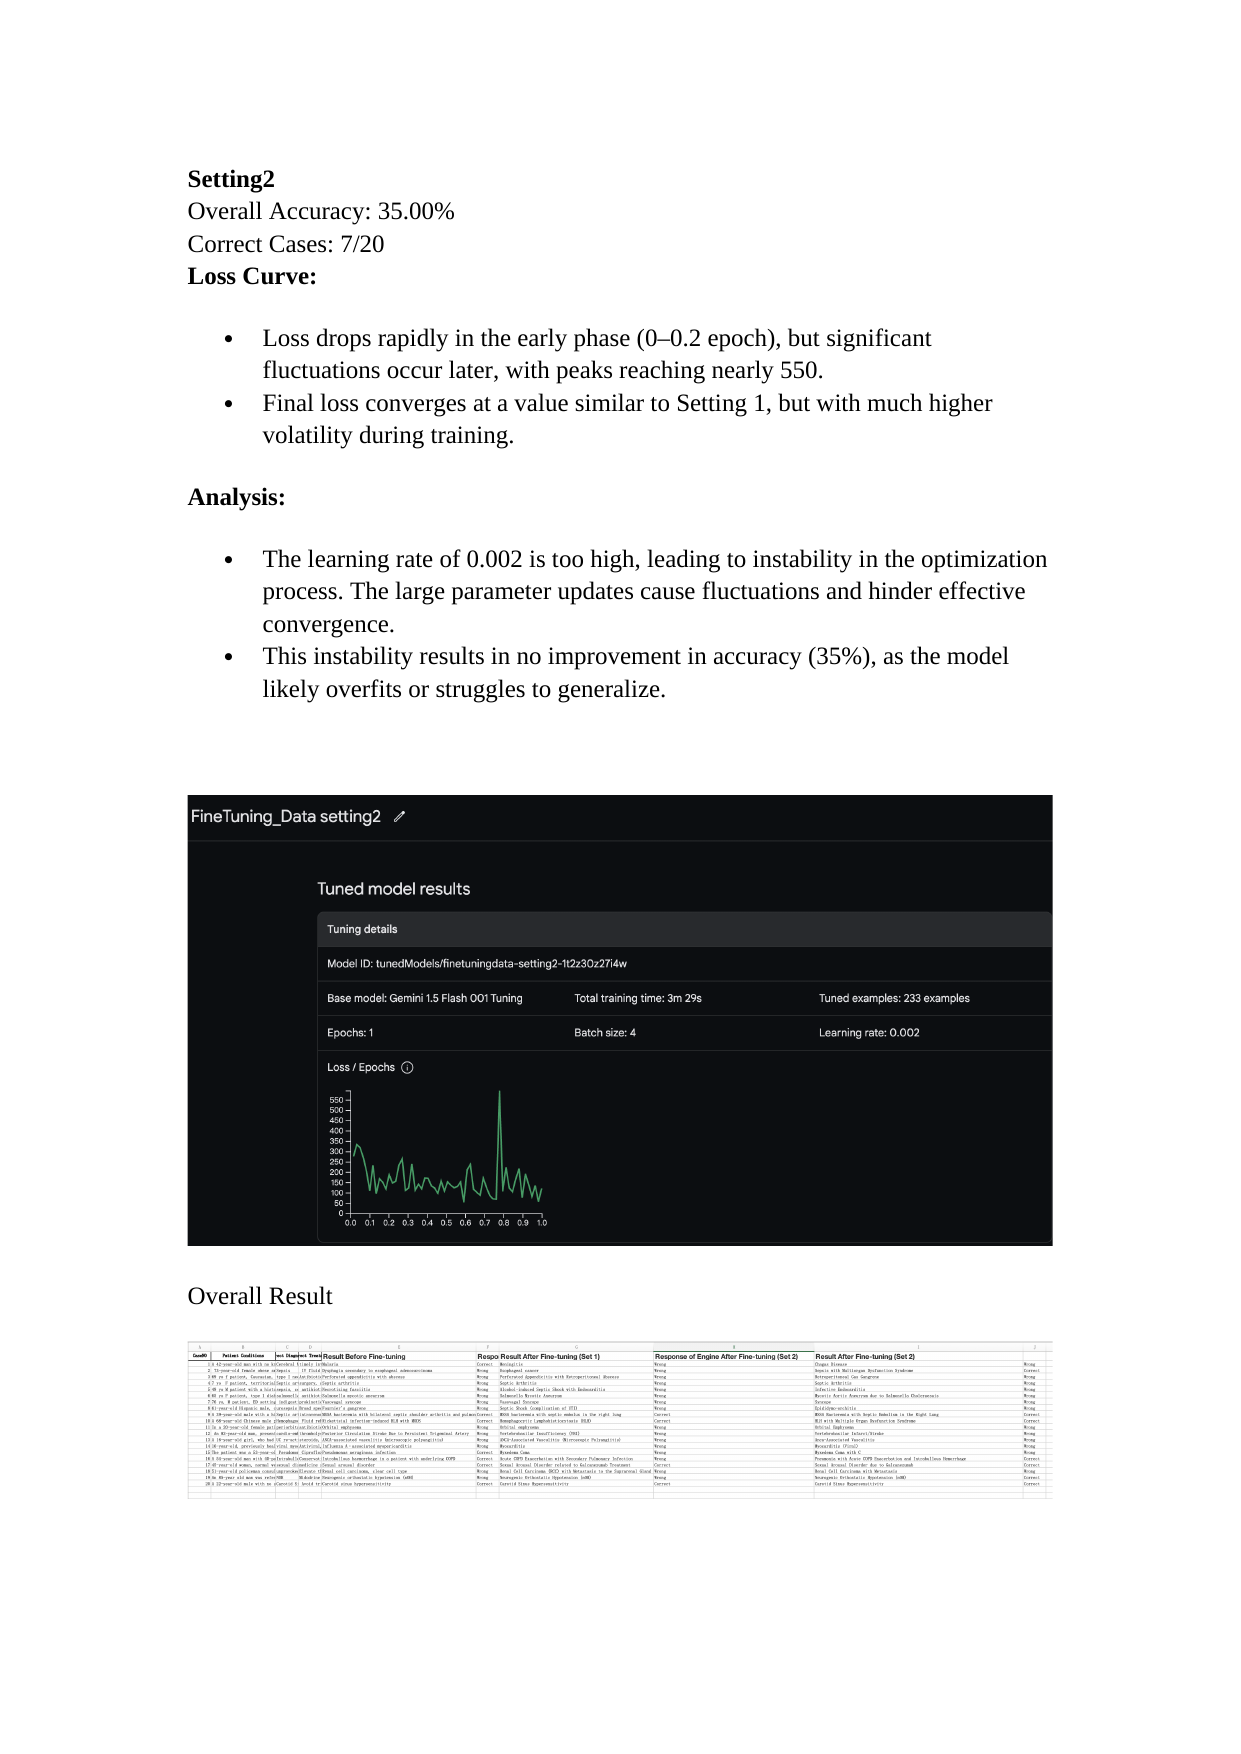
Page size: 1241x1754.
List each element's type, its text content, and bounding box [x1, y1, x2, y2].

text Correct Cases: 7/20 [187, 227, 1053, 259]
list Loss drops rapidly in the early phase (0–0.2 epoch), but significant fluctuations occur later, with peaks reaching nearly 550. [225, 321, 1053, 386]
text Loss Curve: [187, 259, 1053, 292]
list Final loss converges at a value similar to Setting 1, but with much higher volatility during training. [225, 386, 1053, 451]
list The learning rate of 0.002 is too high, leading to instability in the optimization process. The large parameter updates cause fluctuations and hinder effective convergence. [225, 542, 1053, 639]
picture [187, 795, 1053, 1246]
picture [187, 1341, 1053, 1499]
text Overall Result [187, 1279, 1053, 1312]
text Analysis: [187, 480, 1053, 513]
text Overall Accuracy: 35.00% [187, 194, 1053, 227]
list This instability results in no improvement in accuracy (35%), as the model likely overfits or struggles to generalize. [225, 639, 1053, 704]
text Setting2 [187, 162, 1053, 194]
